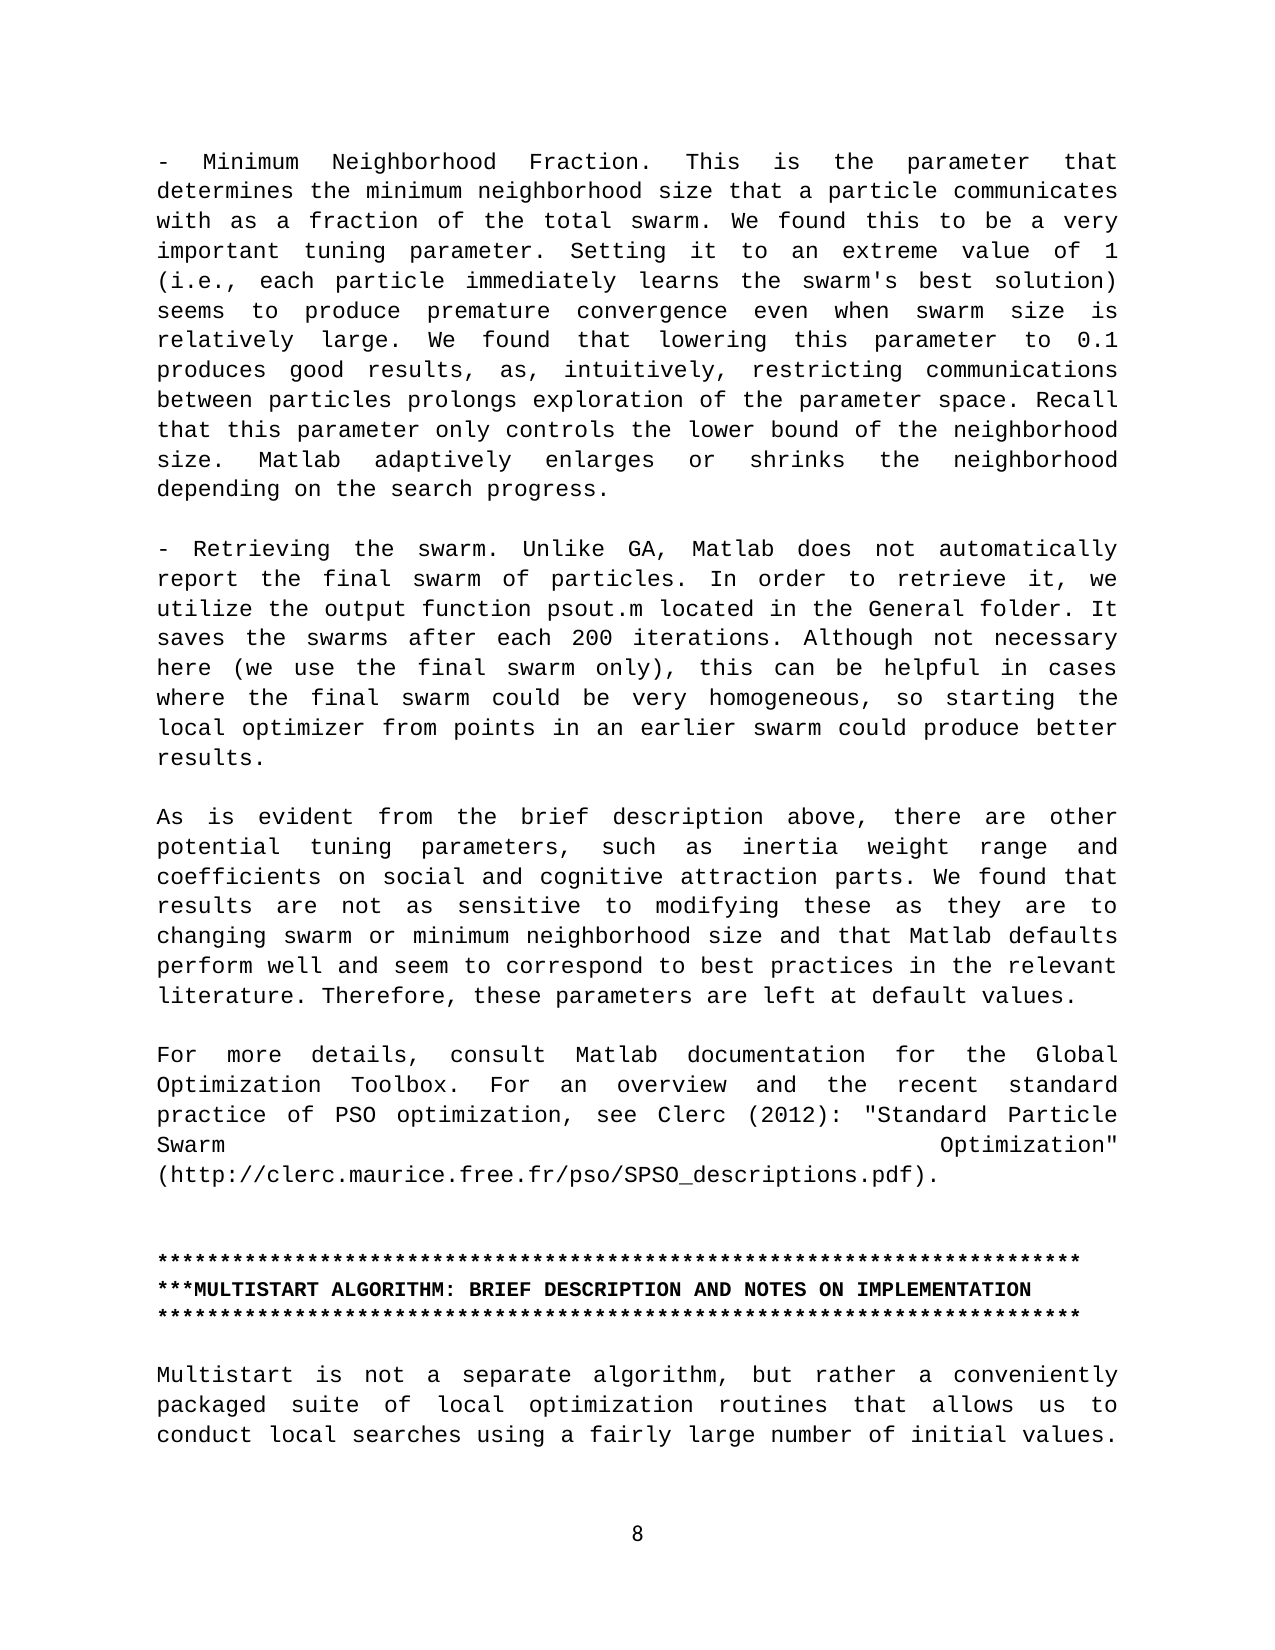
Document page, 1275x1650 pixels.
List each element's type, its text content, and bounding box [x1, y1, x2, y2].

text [156, 1364, 1118, 1449]
text ************************************************************************** [156, 1252, 1118, 1276]
text For more details, consult Matlab documentation for the Global Optimization Toolbox. For an overview and the recent standard practice of PSO optimization, see Clerc (2012): "Standard Particle Swarm Optimization" (http://clerc.maurice.free.fr/pso/SPSO_descriptions.pdf). [156, 1044, 1118, 1189]
text - Minimum Neighborhood Fraction. This is the parameter that determines the minimum neighborhood size that a particle communicates with as a fraction of the total swarm. We found this to be a very important tuning parameter. Setting it to an extreme value of 1 (i.e., each particle immediately learns the swarm's best solution) seems to produce premature convergence even when swarm size is relatively large. We found that lowering this parameter to 0.1 produces good results, as, intuitively, restricting communications between particles prolongs exploration of the parameter space. Recall that this parameter only controls the lower bound of the neighborhood size. Matlab adaptively enlarges or shrinks the neighborhood depending on the search progress. [156, 150, 1118, 504]
text ************************************************************************** [156, 1307, 1118, 1330]
text As is evident from the brief description above, there are other potential tuning parameters, such as inertia weight range and coefficients on social and cognitive attraction parts. We found that results are not as sensitive to modifying these as they are to changing swarm or minimum neighborhood size and that Matlab defaults perform well and seem to correspond to best practices in the relevant literature. Therefore, these parameters are left at default values. [156, 805, 1118, 1010]
text ***MULTISTART ALGORITHM: BRIEF DESCRIPTION AND NOTES ON IMPLEMENTATION [156, 1279, 1118, 1303]
text - Retrieving the swarm. Unlike GA, Matlab does not automatically report the final swarm of particles. In order to retrieve it, we utilize the output function psout.m located in the General folder. It saves the swarms after each 200 iterations. Although not necessary here (we use the final swarm only), this can be helpful in cases where the final swarm could be very homogeneous, so starting the local optimizer from points in an earlier swarm could produce better results. [156, 537, 1118, 772]
